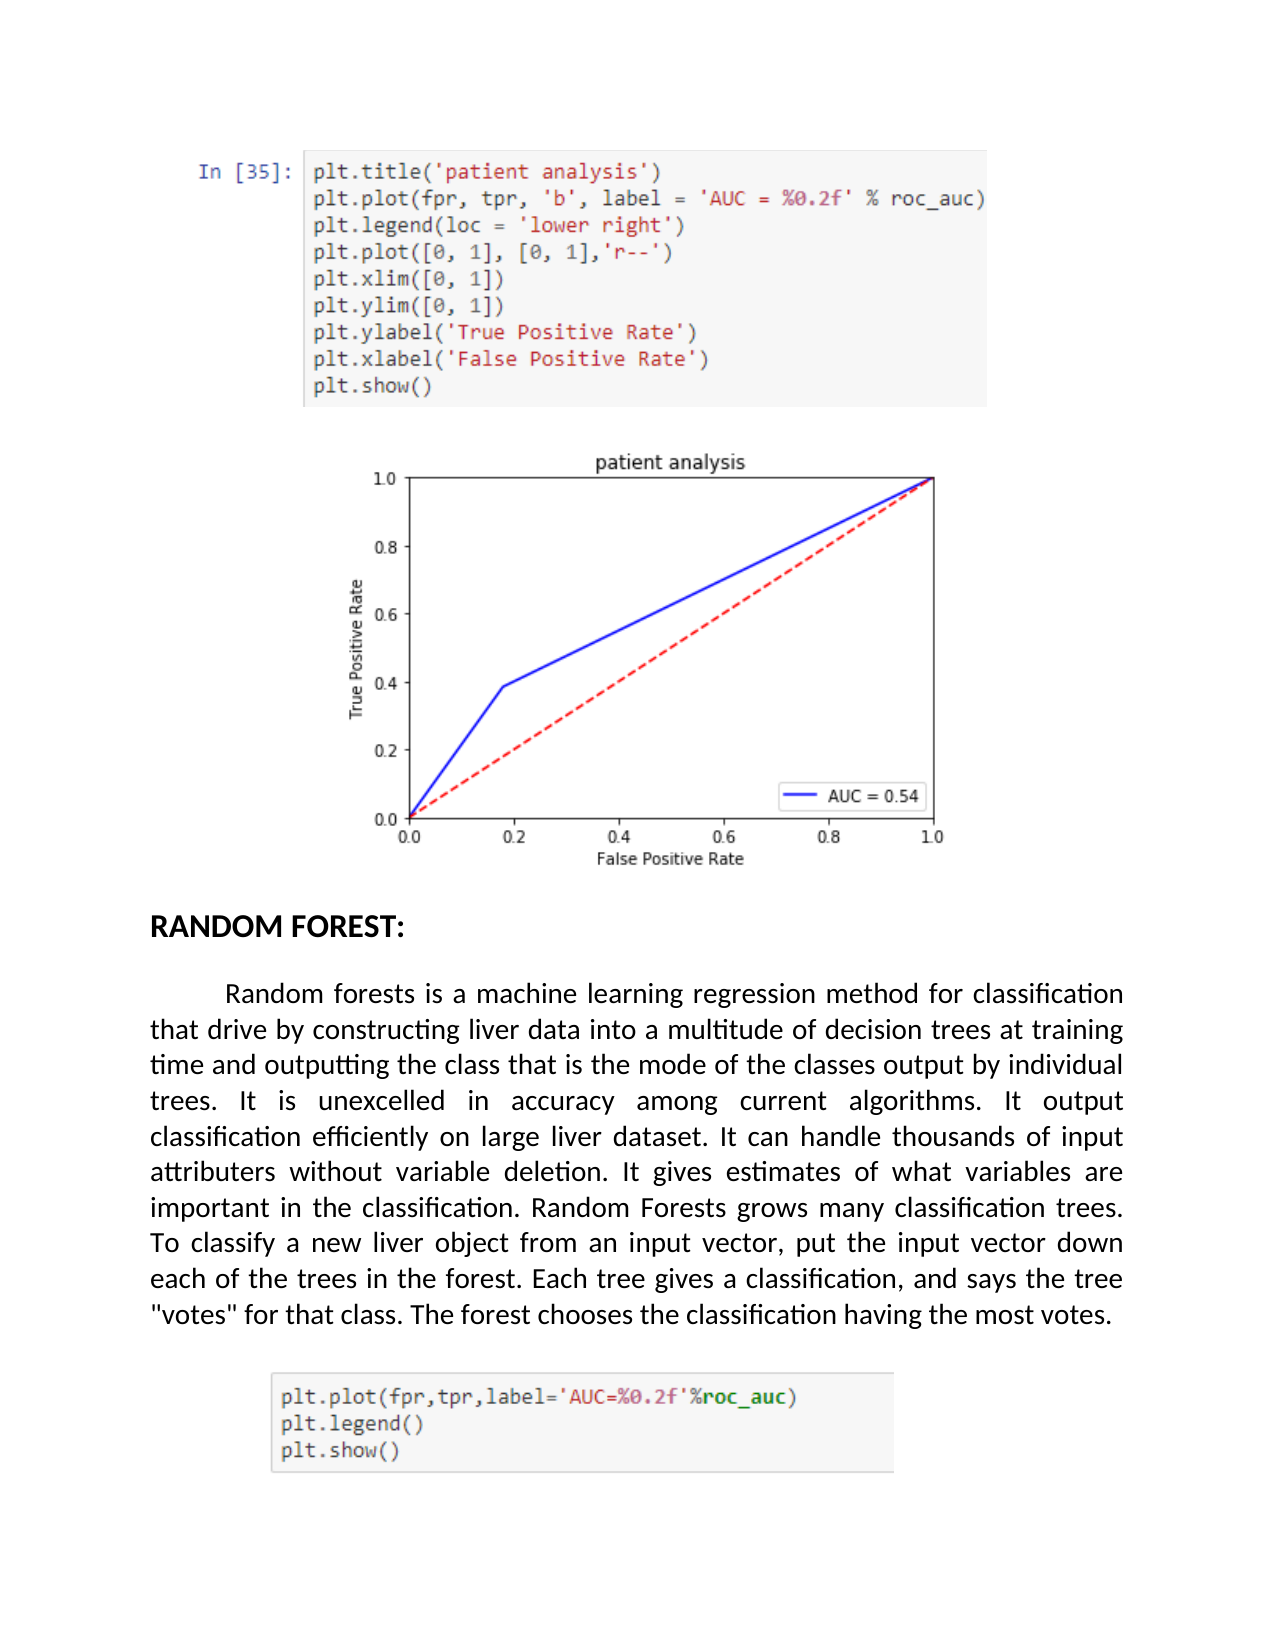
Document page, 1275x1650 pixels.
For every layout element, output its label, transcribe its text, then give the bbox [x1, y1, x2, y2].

picture [268, 1360, 894, 1481]
picture [334, 435, 960, 876]
text RANDOM FOREST: [150, 905, 1125, 946]
picture [169, 150, 987, 407]
text Random forests is a machine learning regression method for classification that drive by constructing liver data into a multitude of decision trees at training time and outputting the class that is the mode of the classes output by individual trees. It is unexcelled in accuracy among current algorithms. It output classification efficiently on large liver dataset. It can handle thousands of input attributers without variable deletion. It gives estimates of what variables are important in the classification. Random Forests grows many classification trees. To classify a new liver object from an input vector, put the input vector down each of the trees in the forest. Each tree gives a classification, and says the tree "votes" for that class. The forest chooses the classification having the most votes. [150, 975, 1125, 1331]
